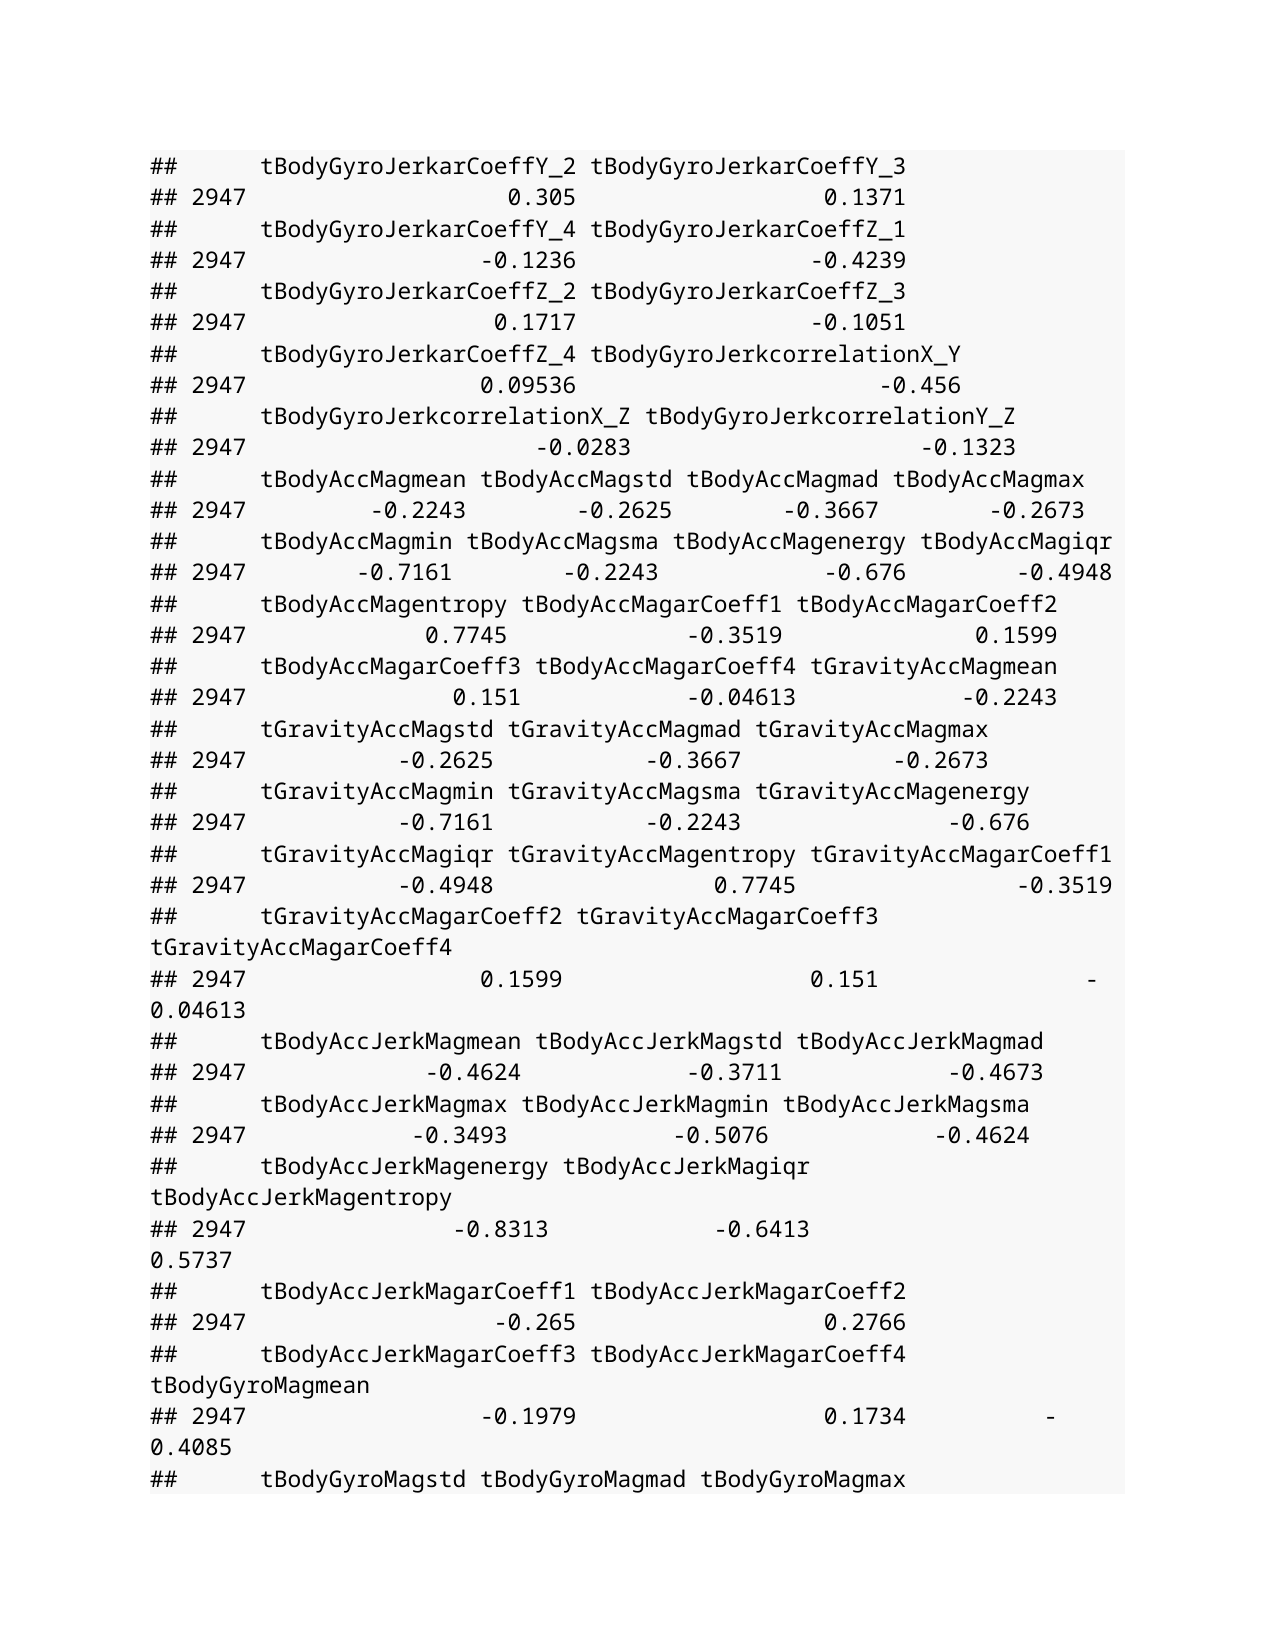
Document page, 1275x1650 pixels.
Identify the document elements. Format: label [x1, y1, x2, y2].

text [150, 150, 1125, 1494]
